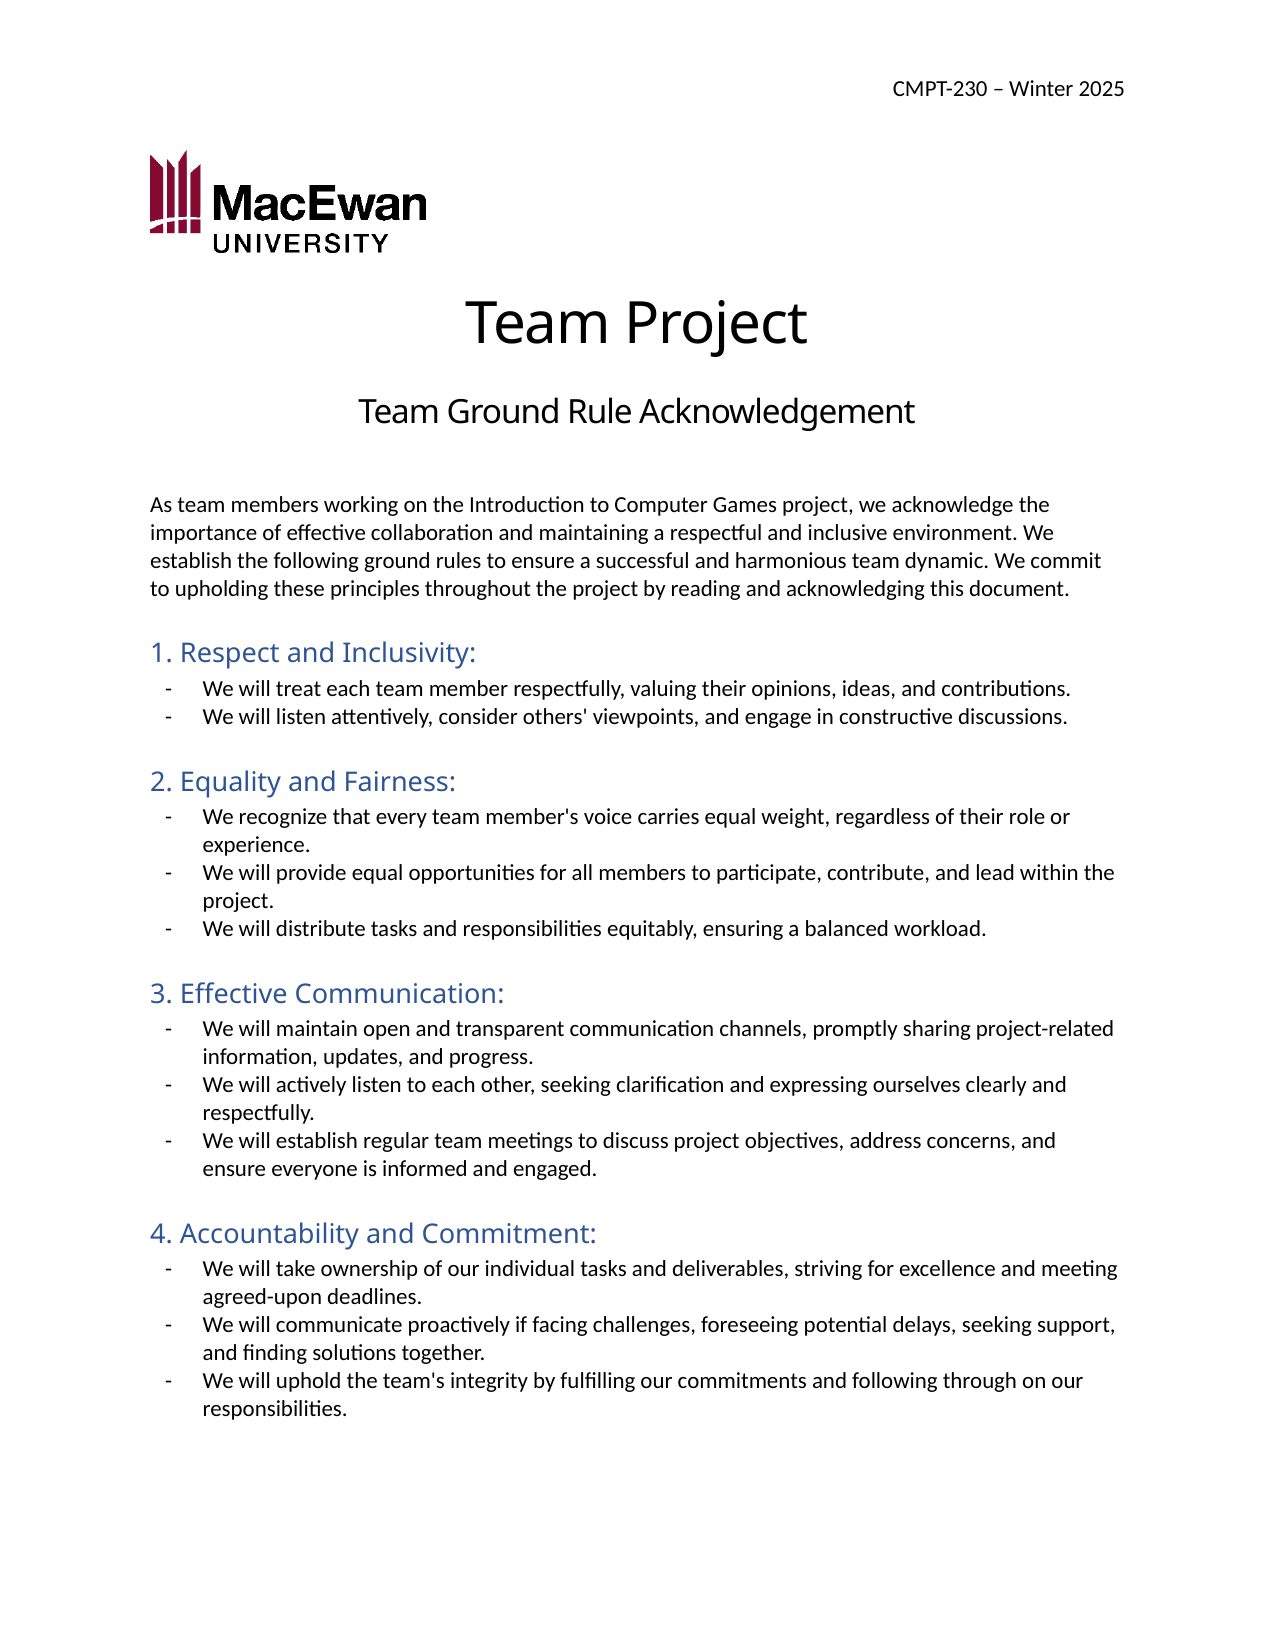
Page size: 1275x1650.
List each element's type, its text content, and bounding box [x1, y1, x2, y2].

subtitle 1. Respect and Inclusivity: [150, 634, 1125, 671]
list We recognize that every team member's voice carries equal weight, regardless of their role or experience. [165, 802, 1125, 858]
title Team Project [150, 281, 1125, 360]
list We will communicate proactively if facing challenges, foreseeing potential delays, seeking support, and finding solutions together. [165, 1310, 1125, 1366]
text As team members working on the Introduction to Computer Games project, we acknowledge the importance of effective collaboration and maintaining a respectful and inclusive environment. We establish the following ground rules to ensure a successful and harmonious team dynamic. We commit to upholding these principles throughout the project by reading and acknowledging this document. [150, 490, 1125, 602]
list We will provide equal opportunities for all members to participate, contribute, and lead within the project. [165, 858, 1125, 914]
list We will treat each team member respectfully, valuing their opinions, ideas, and contributions. [165, 674, 1125, 702]
list We will listen attentively, consider others' viewpoints, and engage in constructive discussions. [165, 702, 1125, 730]
list We will establish regular team meetings to discuss project objectives, address concerns, and ensure everyone is informed and engaged. [165, 1126, 1125, 1182]
picture [150, 150, 426, 253]
list We will maintain open and transparent communication channels, promptly sharing project-related information, updates, and progress. [165, 1014, 1125, 1070]
title Team Ground Rule Acknowledgement [150, 388, 1125, 434]
list We will actively listen to each other, seeking clarification and expressing ourselves clearly and respectfully. [165, 1070, 1125, 1126]
subtitle 3. Effective Communication: [150, 974, 1125, 1011]
list We will distribute tasks and responsibilities equitably, ensuring a balanced workload. [165, 914, 1125, 942]
subtitle 4. Accountability and Commitment: [150, 1214, 1125, 1251]
list We will uphold the team's integrity by fulfilling our commitments and following through on our responsibilities. [165, 1366, 1125, 1422]
subtitle 2. Equality and Fairness: [150, 762, 1125, 799]
list We will take ownership of our individual tasks and deliverables, striving for excellence and meeting agreed-upon deadlines. [165, 1254, 1125, 1310]
